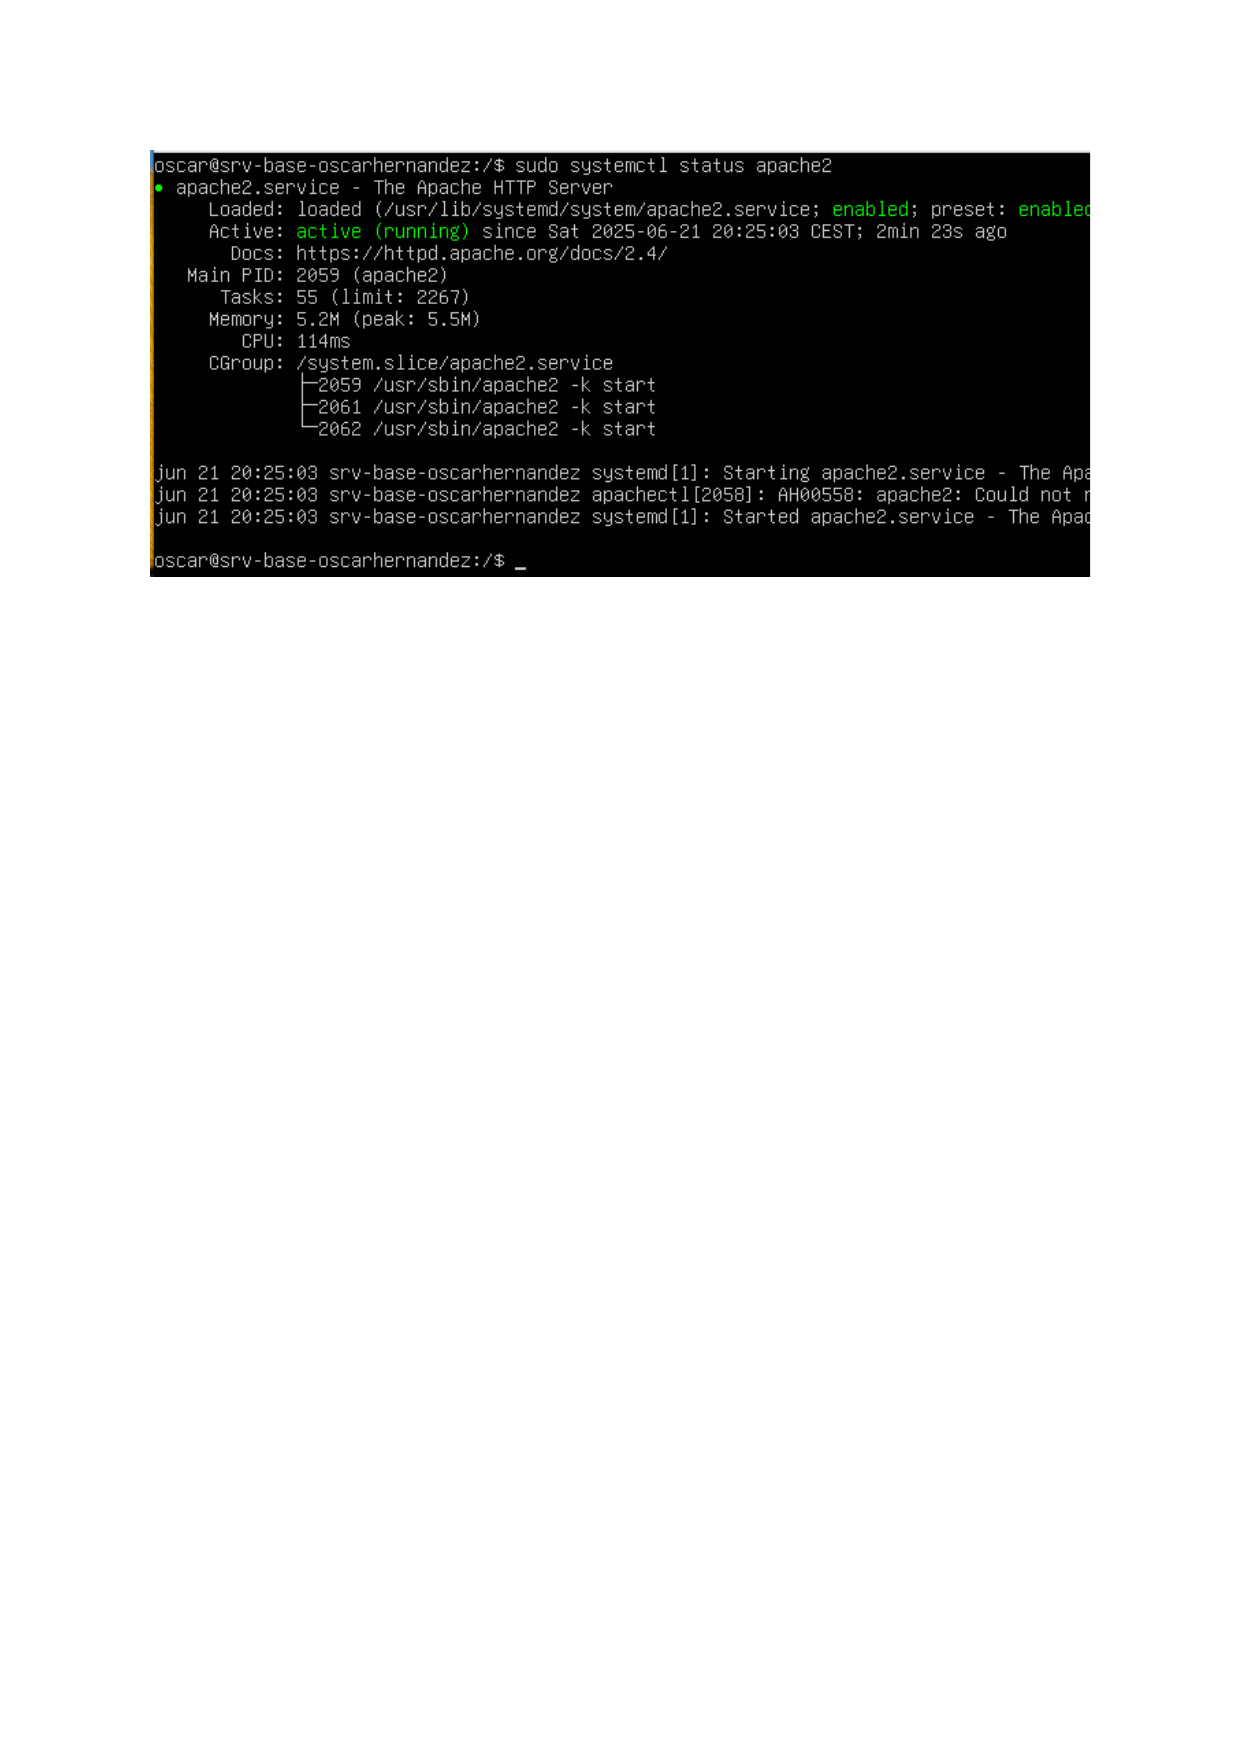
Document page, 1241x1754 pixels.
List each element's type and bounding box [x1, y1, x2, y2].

picture [150, 150, 1091, 577]
